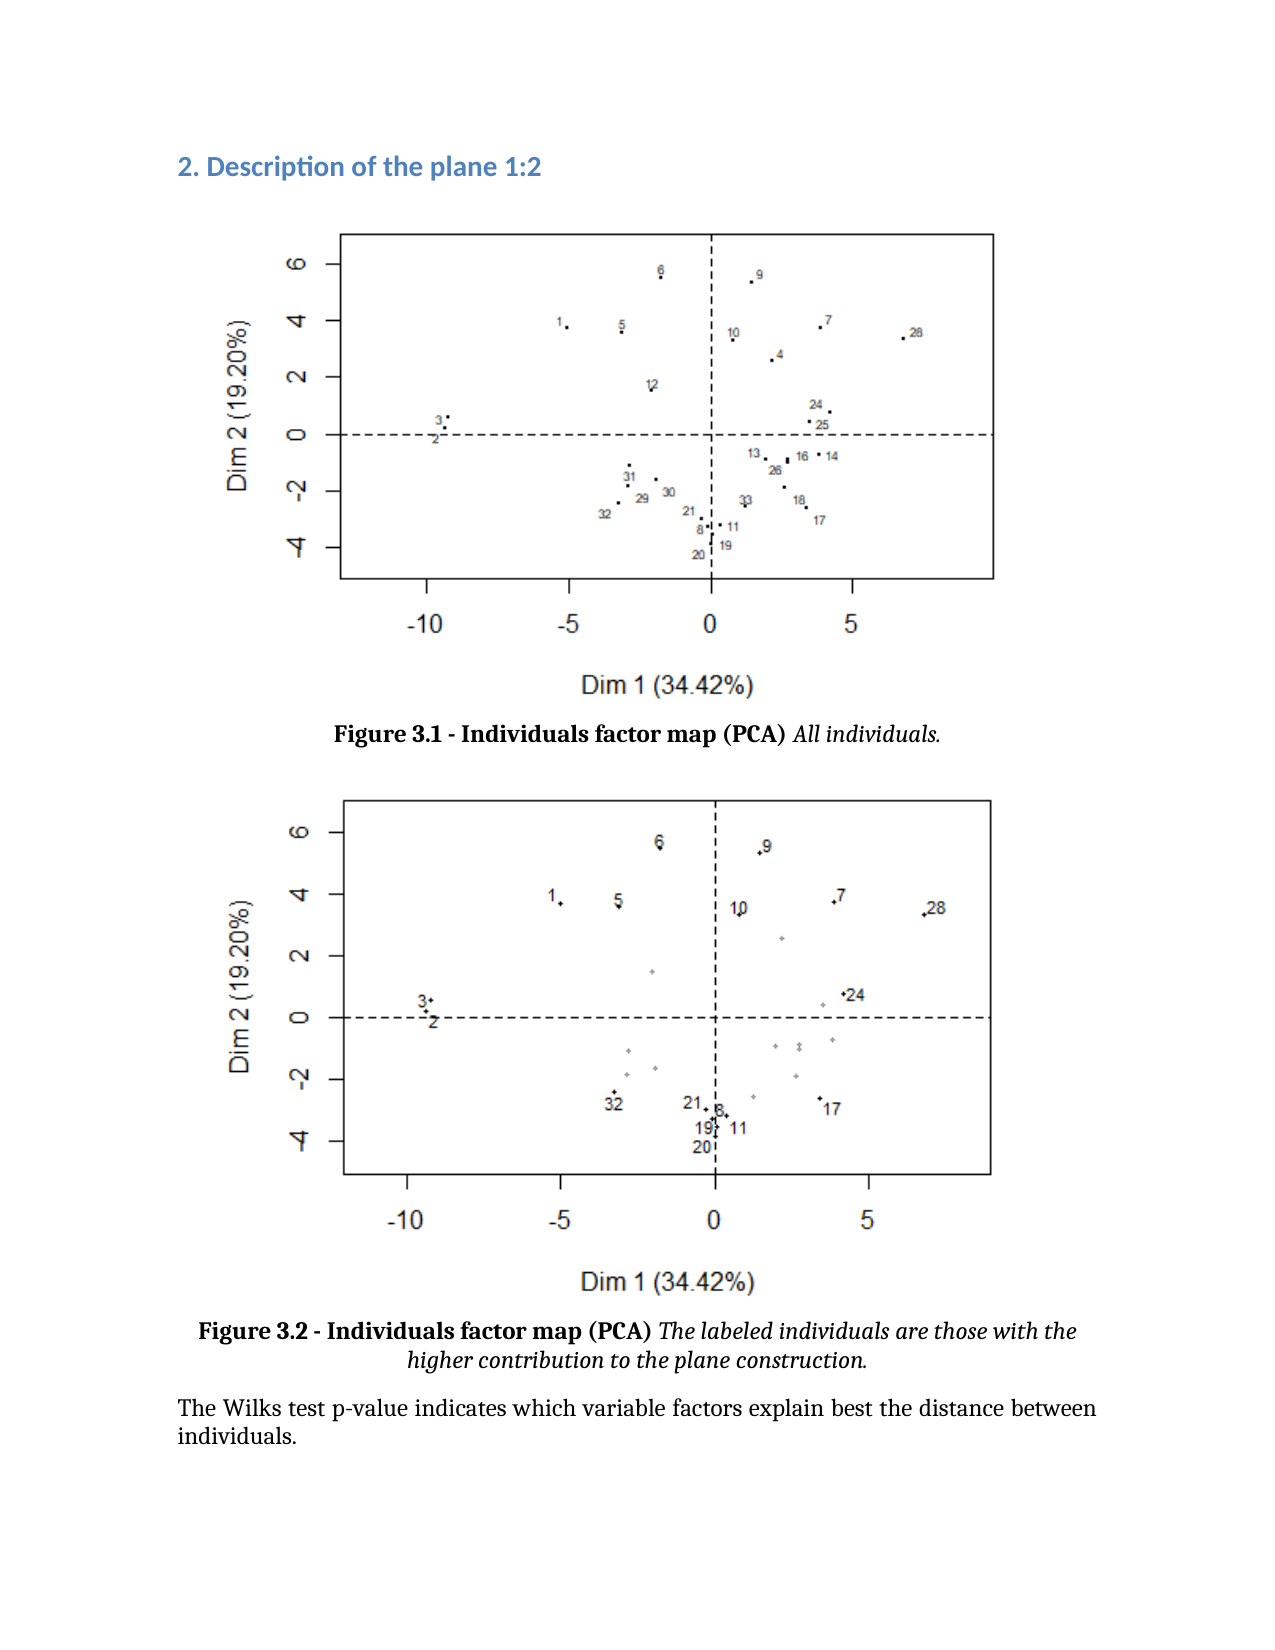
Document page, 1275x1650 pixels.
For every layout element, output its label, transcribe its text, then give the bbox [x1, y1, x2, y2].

text Figure 3.1 - Individuals factor map (PCA) All individuals. [177, 720, 1098, 749]
picture [218, 202, 1057, 702]
text Figure 3.2 - Individuals factor map (PCA) The labeled individuals are those with the higher contribution to the plane construction. [177, 1317, 1098, 1375]
picture [220, 767, 1055, 1299]
text The Wilks test p-value indicates which variable factors explain best the distance between individuals. [177, 1393, 1098, 1451]
subtitle 2. Description of the plane 1:2 [177, 148, 1098, 183]
